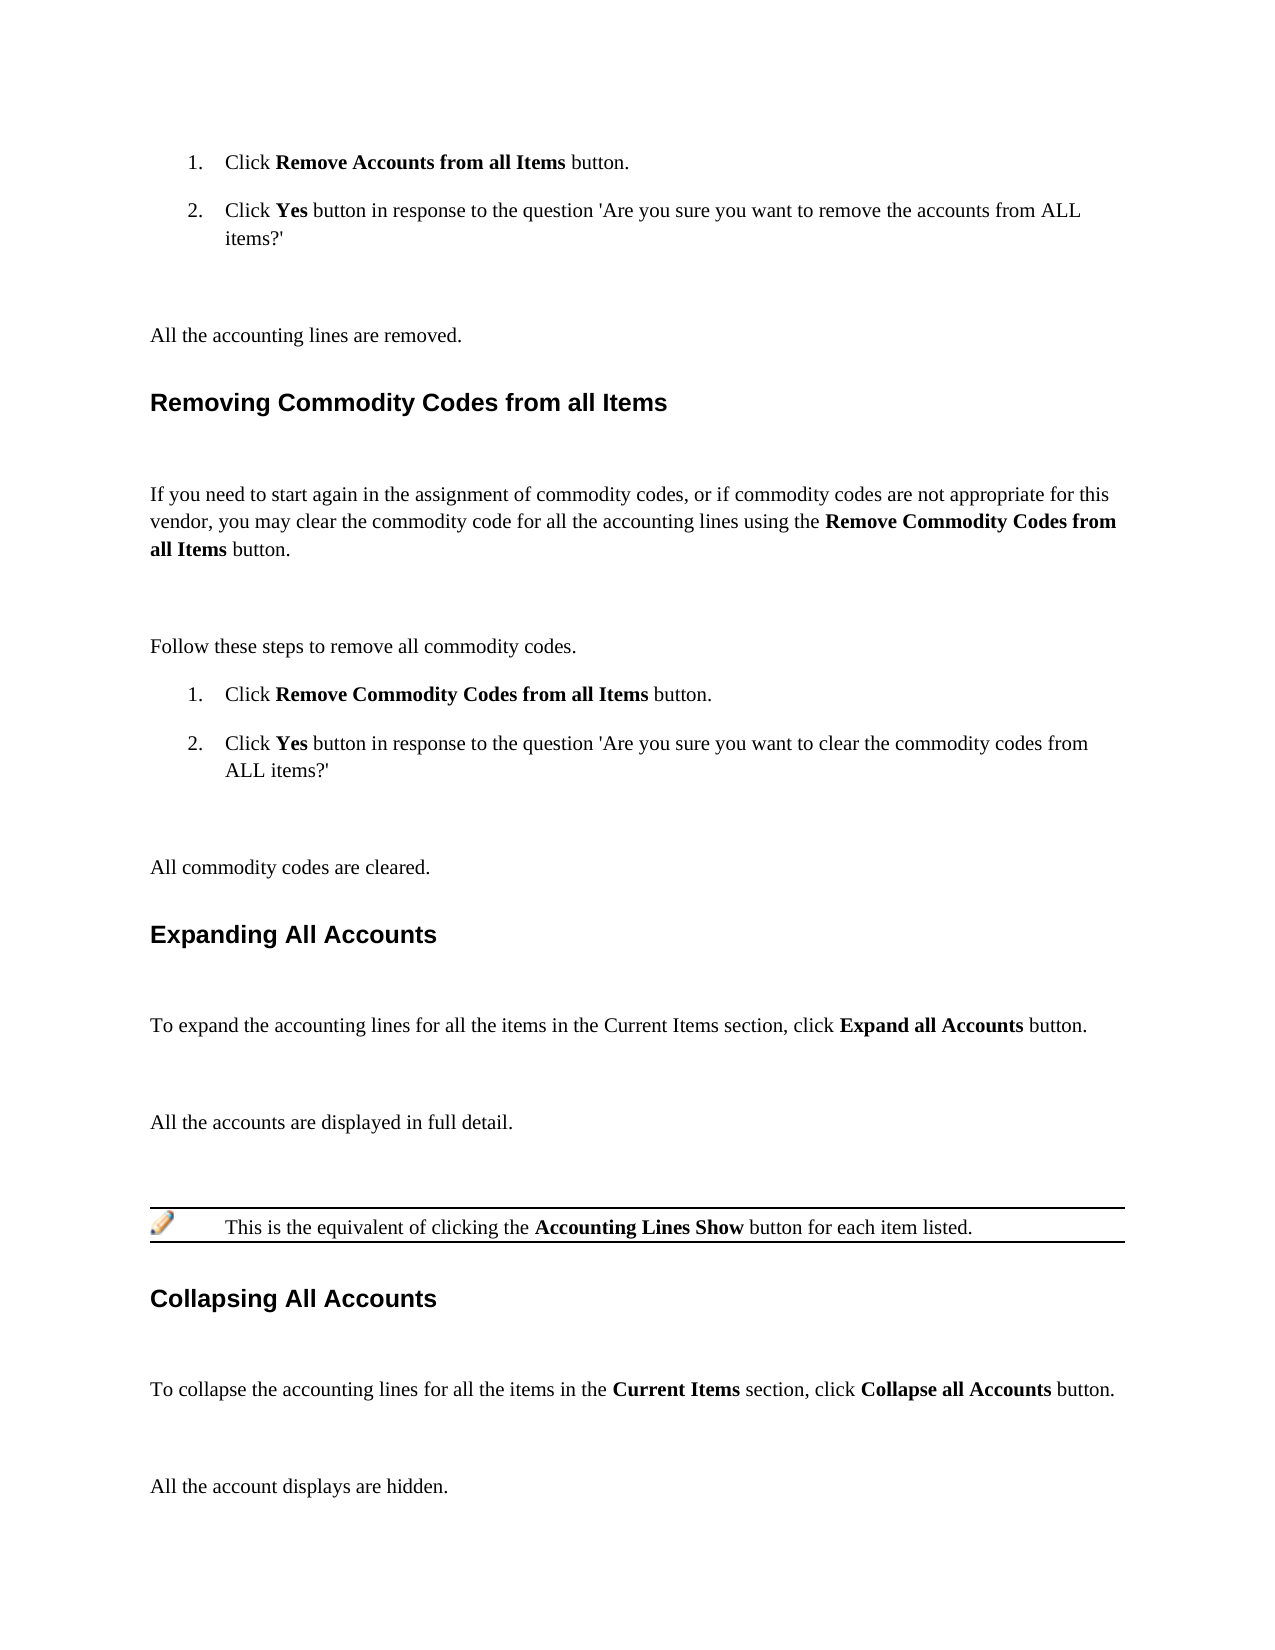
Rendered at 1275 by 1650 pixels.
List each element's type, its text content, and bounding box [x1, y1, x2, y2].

text All the accounting lines are removed. [150, 323, 1125, 347]
list Click Remove Commodity Codes from all Items button. [187, 682, 1125, 706]
subtitle Collapsing All Accounts [150, 1284, 1087, 1312]
text Follow these steps to remove all commodity codes. [150, 633, 1125, 658]
text If you need to start again in the assignment of commodity codes, or if commodity codes are not appropriate for this vendor, you may clear the commodity code for all the accounting lines using the Remove Commodity Codes from all Items button. [150, 481, 1125, 561]
list Click Remove Accounts from all Items button. [187, 150, 1125, 174]
subtitle Removing Commodity Codes from all Items [150, 388, 1087, 417]
text To expand the accounting lines for all the items in the Current Items section, click Expand all Accounts button. [150, 1013, 1125, 1037]
text All the account displays are hidden. [150, 1474, 1125, 1498]
text All the accounts are displayed in full detail. [150, 1110, 1125, 1134]
list Click Yes button in response to the question 'Are you sure you want to clear the commodity codes from ALL items?' [187, 730, 1125, 782]
list Click Yes button in response to the question 'Are you sure you want to remove the accounts from ALL items?' [187, 198, 1125, 250]
subtitle Expanding All Accounts [150, 920, 1087, 949]
text This is the equivalent of clicking the Accounting Lines Show button for each item listed. [150, 1209, 1125, 1241]
picture [150, 1210, 174, 1235]
text To collapse the accounting lines for all the items in the Current Items section, click Collapse all Accounts button. [150, 1377, 1125, 1401]
text All commodity codes are cleared. [150, 855, 1125, 879]
